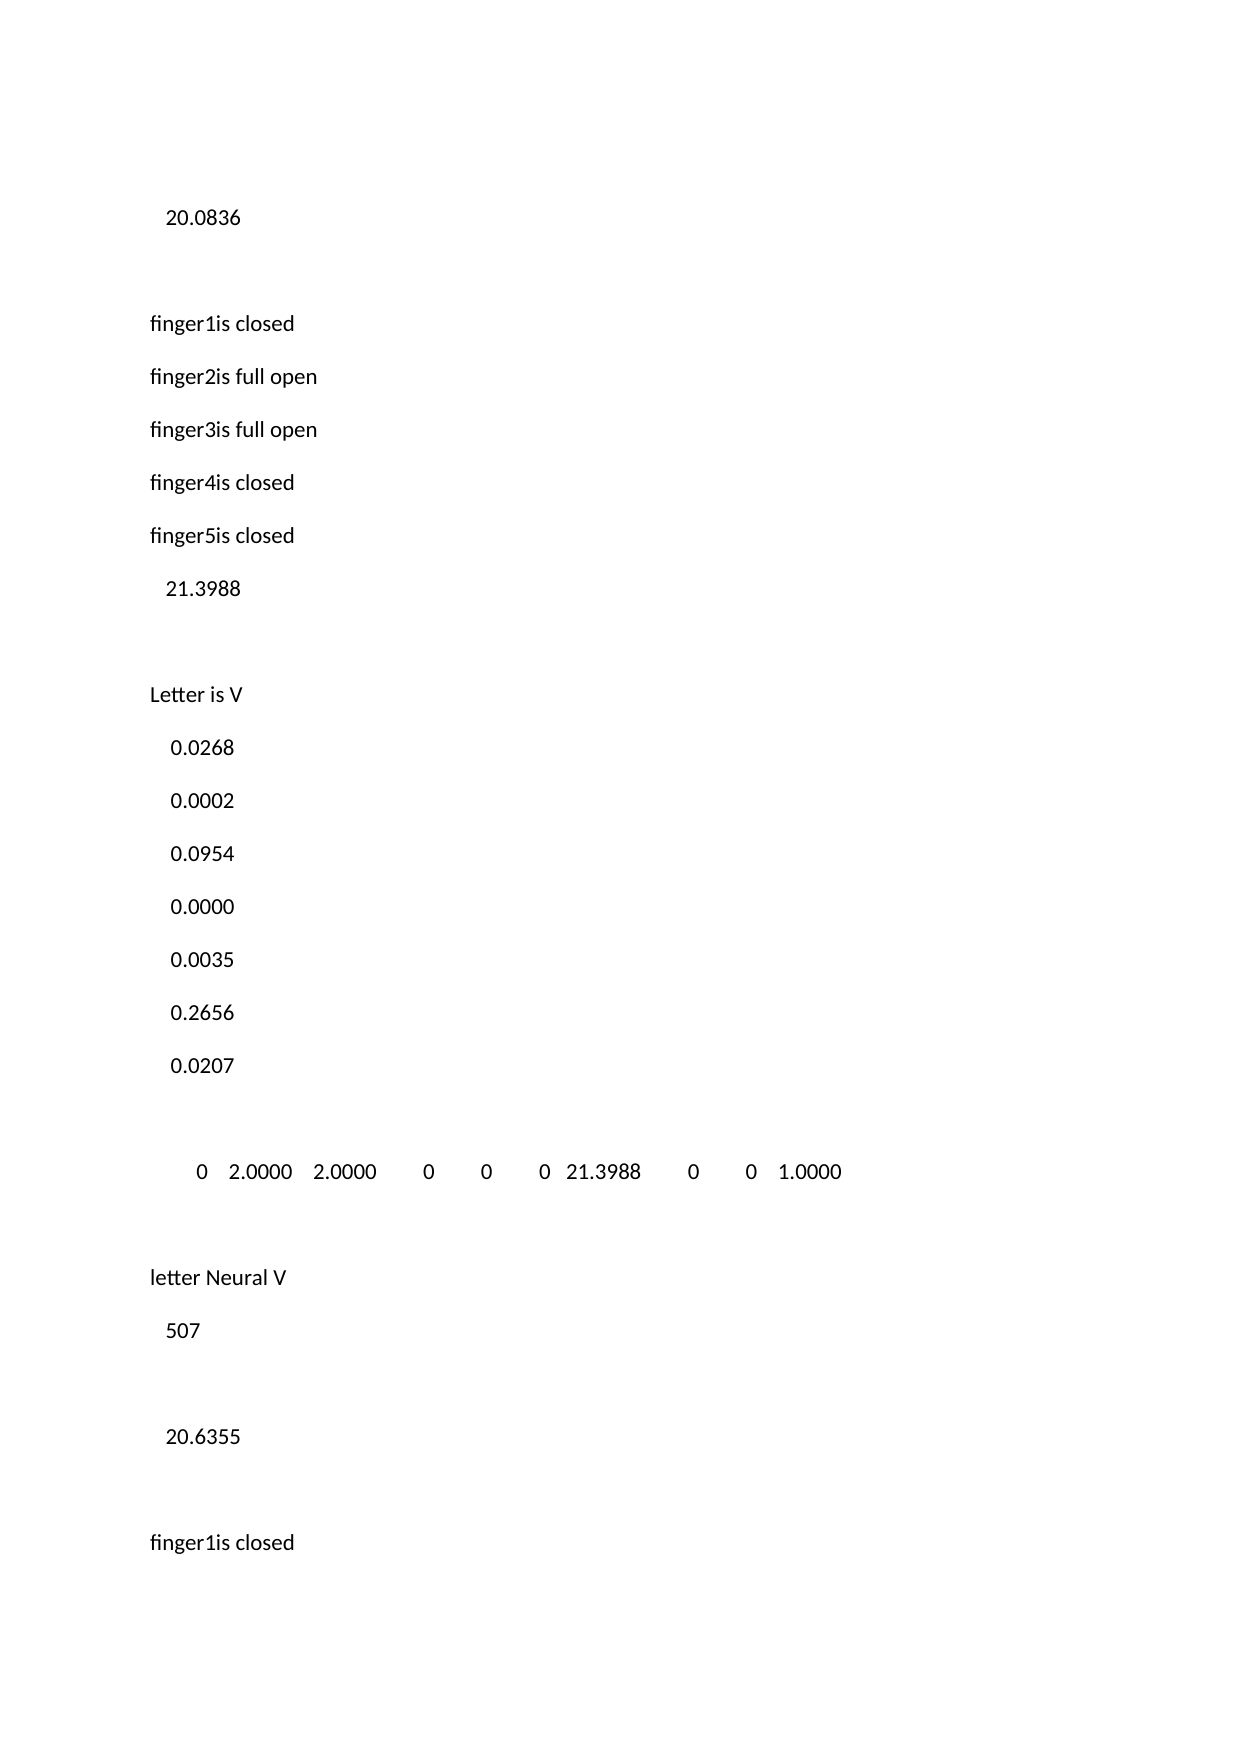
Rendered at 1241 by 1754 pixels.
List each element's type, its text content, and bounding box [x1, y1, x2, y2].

text 0 2.0000 2.0000 0 0 0 21.3988 0 0 1.0000 [150, 1157, 1090, 1185]
text 0.0002 [150, 786, 1090, 814]
text 20.0836 [150, 203, 1090, 231]
text finger3is full open [150, 415, 1090, 443]
text 0.2656 [150, 998, 1090, 1026]
text 0.0954 [150, 839, 1090, 867]
text finger2is full open [150, 362, 1090, 390]
text finger5is closed [150, 521, 1090, 549]
text 507 [150, 1316, 1090, 1344]
text finger4is closed [150, 468, 1090, 496]
text letter Neural V [150, 1263, 1090, 1291]
text 0.0207 [150, 1051, 1090, 1079]
text finger1is closed [150, 309, 1090, 337]
text finger1is closed [150, 1528, 1090, 1557]
text Letter is V [150, 680, 1090, 708]
text 20.6355 [150, 1422, 1090, 1451]
text 0.0268 [150, 733, 1090, 761]
text 0.0000 [150, 892, 1090, 920]
text 21.3988 [150, 574, 1090, 602]
text 0.0035 [150, 945, 1090, 973]
